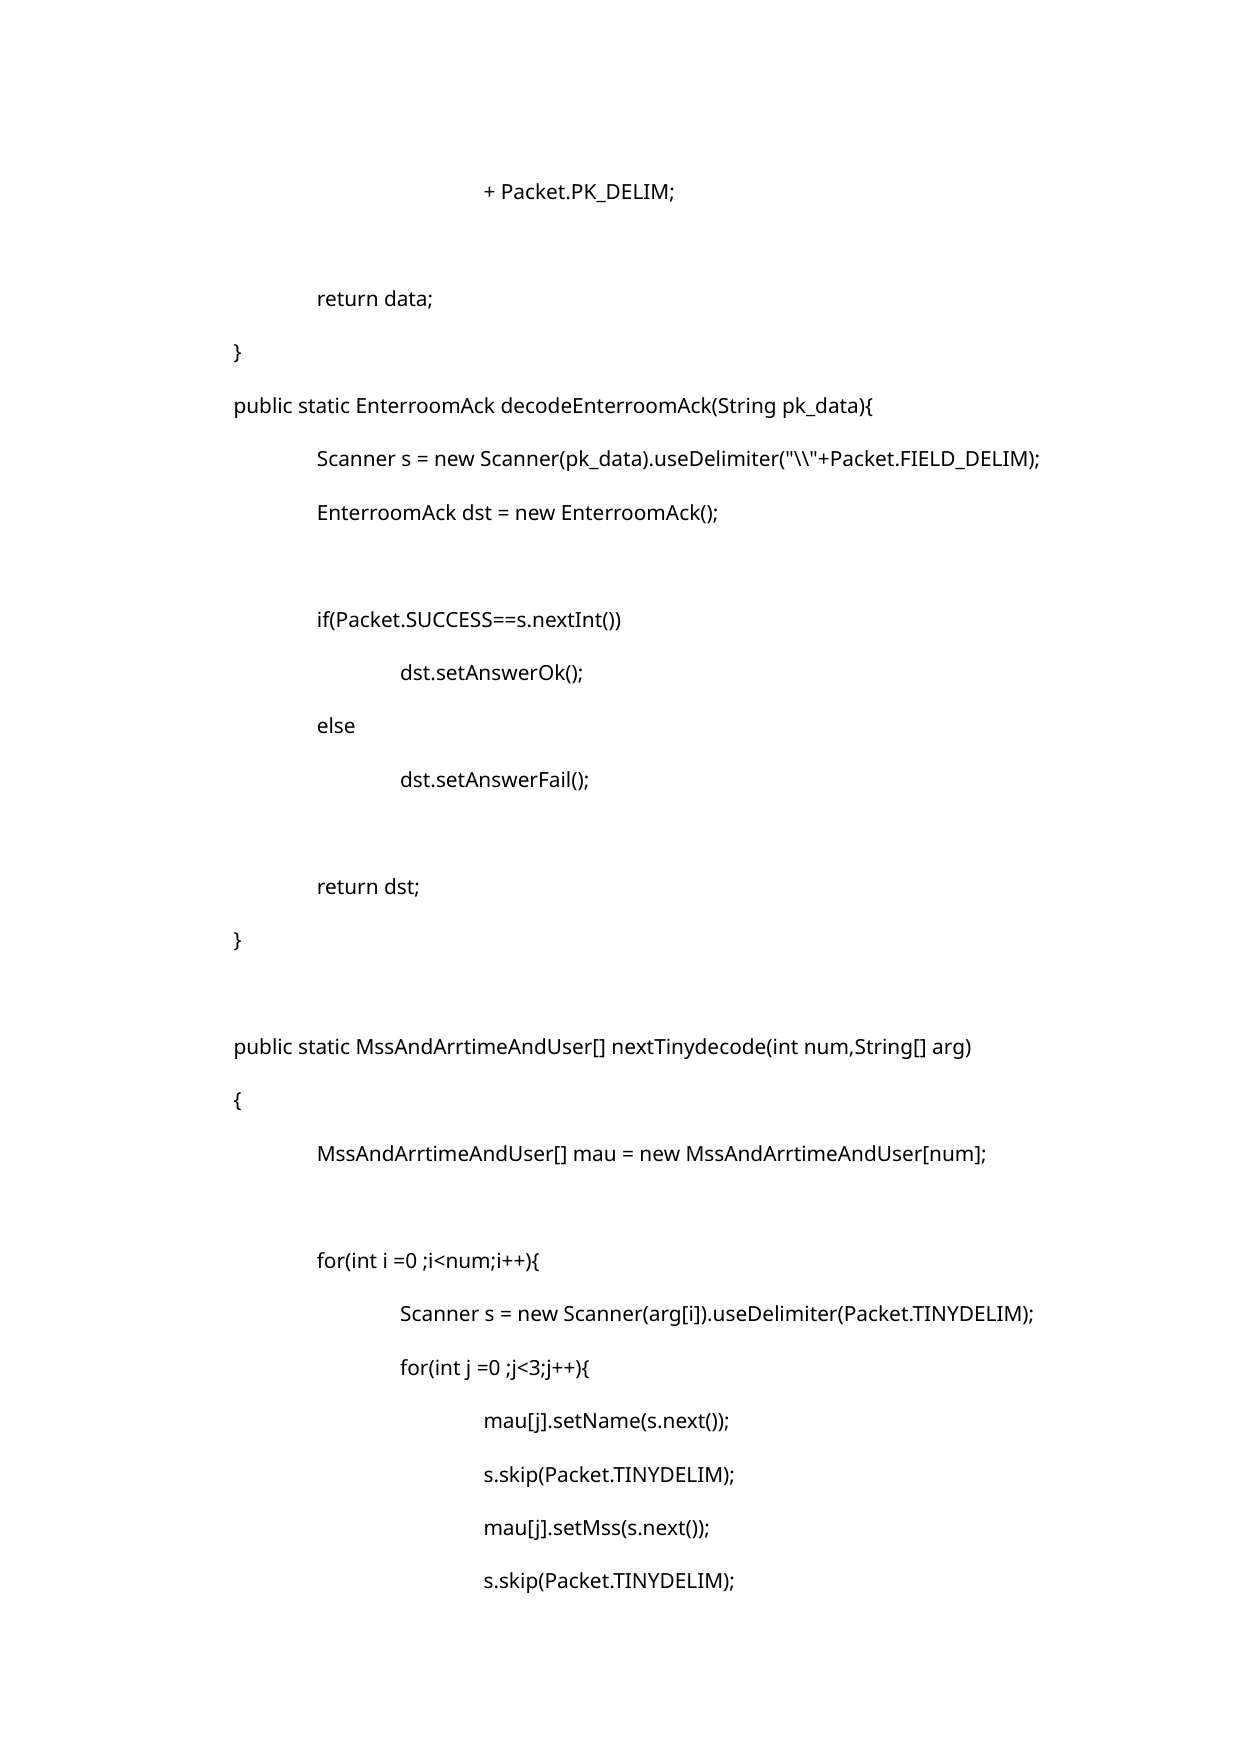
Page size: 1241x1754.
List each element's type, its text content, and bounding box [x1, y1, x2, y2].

text public static MssAndArrtimeAndUser[] nextTinydecode(int num,String[] arg) [179, 1032, 1090, 1061]
text mau[j].setMss(s.next()); [179, 1513, 1090, 1542]
text { [179, 1086, 1090, 1114]
text return data; [179, 284, 1090, 312]
text } [179, 337, 1090, 366]
text else [179, 712, 1090, 740]
text dst.setAnswerFail(); [179, 765, 1090, 793]
text s.skip(Packet.TINYDELIM); [179, 1460, 1090, 1488]
text if(Packet.SUCCESS==s.nextInt()) [179, 605, 1090, 633]
text } [179, 925, 1090, 954]
text Scanner s = new Scanner(arg[i]).useDelimiter(Packet.TINYDELIM); [179, 1299, 1090, 1328]
text for(int j =0 ;j<3;j++){ [179, 1353, 1090, 1381]
text Scanner s = new Scanner(pk_data).useDelimiter("\\"+Packet.FIELD_DELIM); [179, 444, 1090, 473]
text MssAndArrtimeAndUser[] mau = new MssAndArrtimeAndUser[num]; [179, 1139, 1090, 1167]
text EnterroomAck dst = new EnterroomAck(); [179, 498, 1090, 526]
text return dst; [179, 872, 1090, 900]
text + Packet.PK_DELIM; [179, 177, 1090, 206]
text mau[j].setName(s.next()); [179, 1406, 1090, 1435]
text for(int i =0 ;i<num;i++){ [179, 1246, 1090, 1274]
text public static EnterroomAck decodeEnterroomAck(String pk_data){ [179, 391, 1090, 419]
text s.skip(Packet.TINYDELIM); [179, 1567, 1090, 1595]
text dst.setAnswerOk(); [179, 658, 1090, 687]
